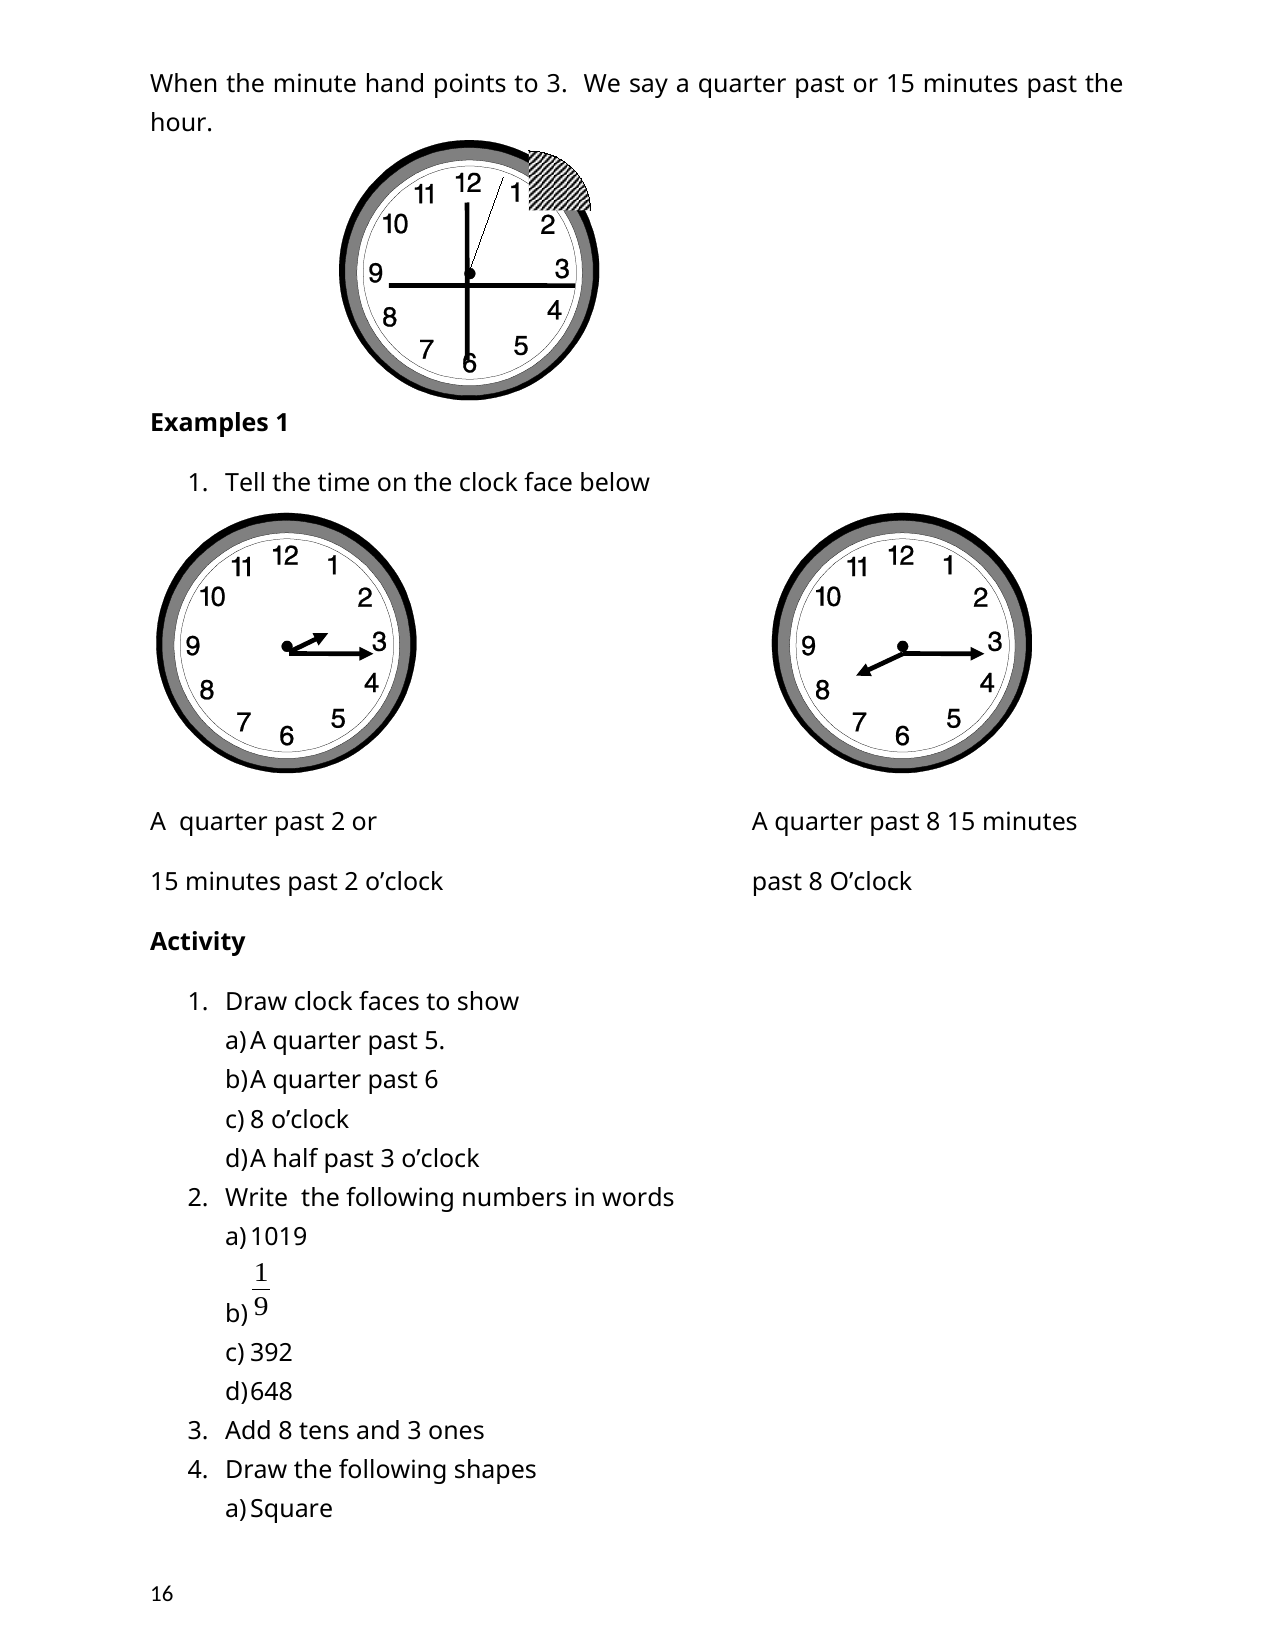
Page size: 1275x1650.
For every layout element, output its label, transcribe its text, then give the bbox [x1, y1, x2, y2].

list A quarter past 6 [225, 1062, 1125, 1096]
list Draw clock faces to show [187, 984, 1125, 1018]
list Tell the time on the clock face below [187, 465, 1125, 499]
list A quarter past 5. [225, 1023, 1125, 1057]
list A half past 3 o’clock [225, 1141, 1125, 1174]
text When the minute hand points to 3. We say a quarter past or 15 minutes past the hour. [150, 66, 1125, 139]
list Draw the following shapes [187, 1452, 1125, 1486]
list 8 o’clock [225, 1101, 1125, 1135]
picture [528, 150, 591, 211]
text A quarter past 2 or A quarter past 8 15 minutes [150, 804, 1125, 838]
text Activity [150, 924, 1125, 958]
list Write the following numbers in words [187, 1180, 1125, 1214]
list 648 [225, 1373, 1125, 1408]
list Square [225, 1491, 1125, 1525]
list 1019 [225, 1219, 1125, 1253]
text Examples 1 [150, 405, 1125, 439]
text 15 minutes past 2 o’clock past 8 O’clock [150, 864, 1125, 898]
list 392 [225, 1334, 1125, 1368]
list Add 8 tens and 3 ones [187, 1413, 1125, 1447]
